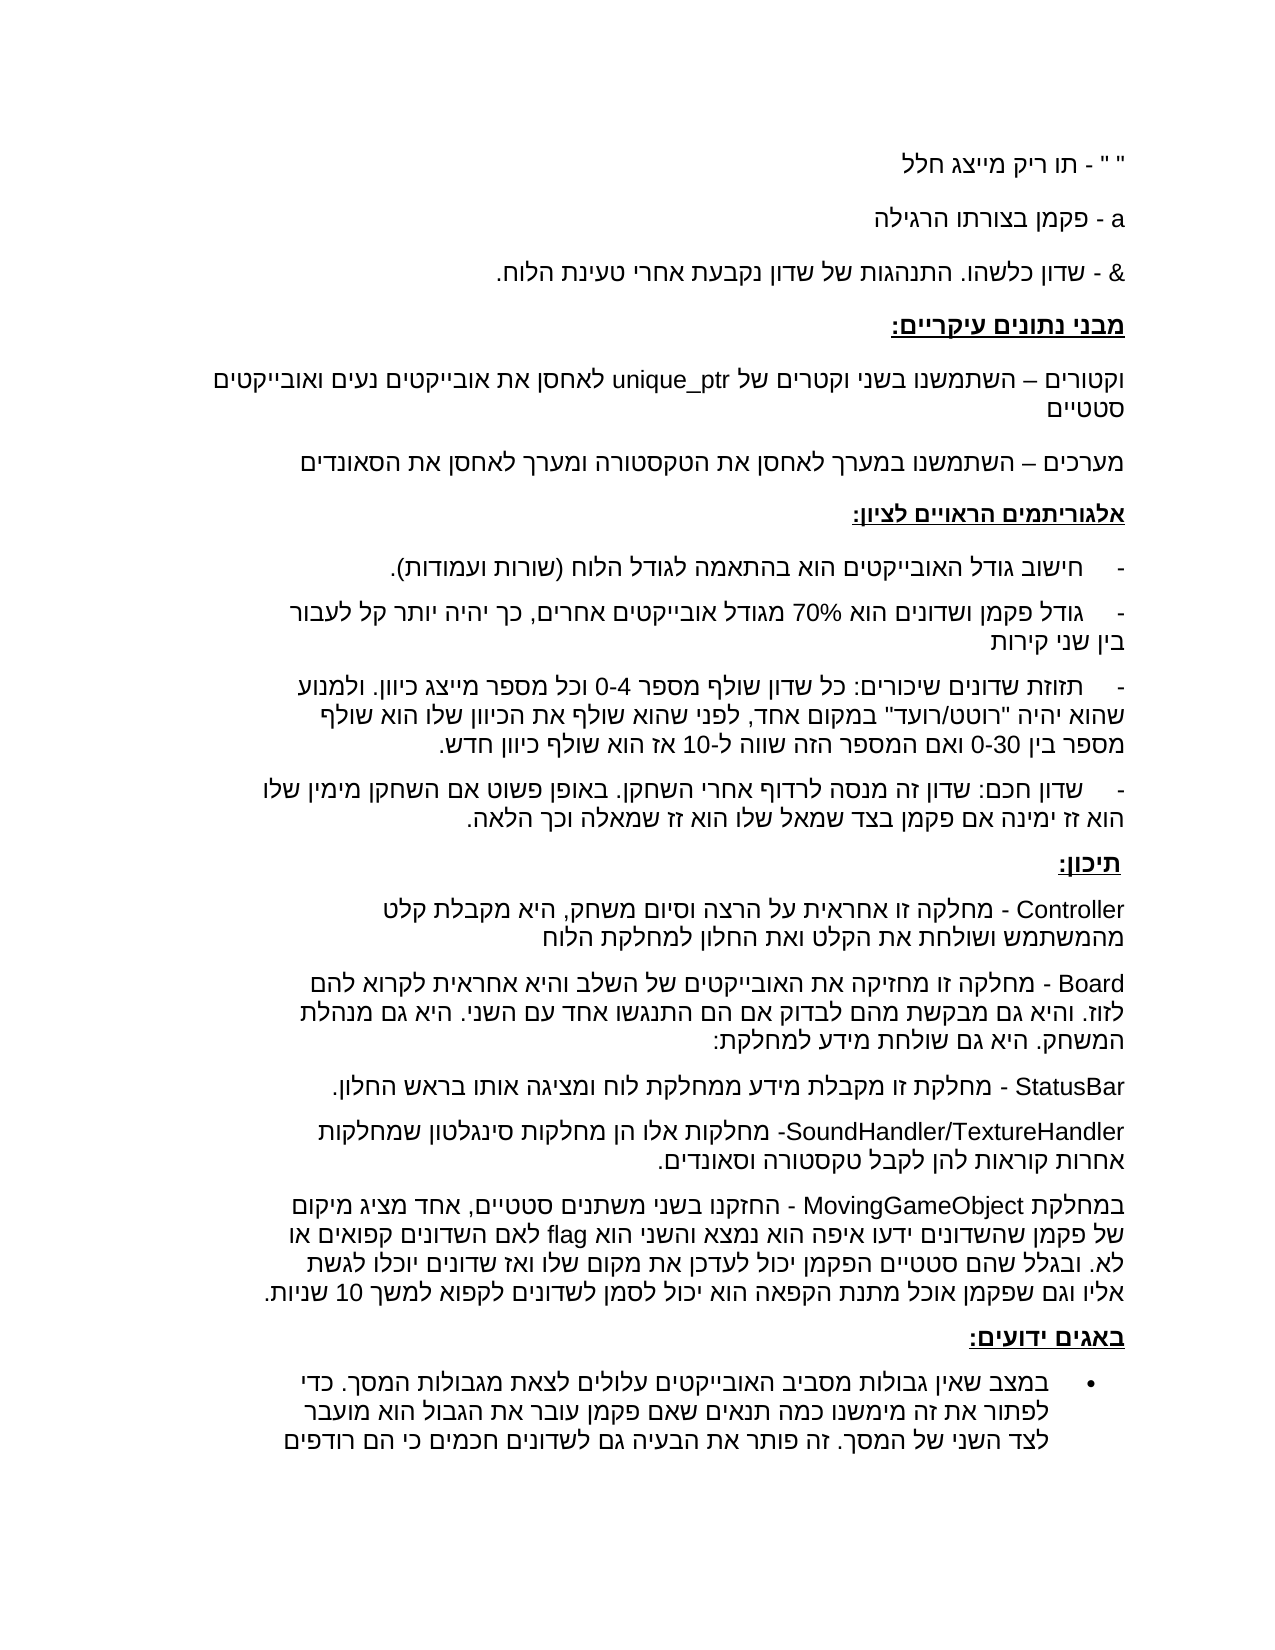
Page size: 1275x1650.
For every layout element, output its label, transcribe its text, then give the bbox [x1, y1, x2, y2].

text SoundHandler/TextureHandler- מחלקות אלו הן מחלקות סינגלטון שמחלקות אחרות קוראות להן לקבל טקסטורה וסאונדים. [262, 1117, 1125, 1175]
text StatusBar - מחלקת זו מקבלת מידע ממחלקת לוח ומציגה אותו בראש החלון. [262, 1072, 1125, 1101]
text אלגוריתמים הראויים לציון: [150, 501, 1125, 528]
text Board - מחלקה זו מחזיקה את האובייקטים של השלב והיא אחראית לקרוא להם לזוז. והיא גם מבקשת מהם לבדוק אם הם התנגשו אחד עם השני. היא גם מנהלת המשחק. היא גם שולחת מידע למחלקת: [262, 969, 1125, 1055]
text - חישוב גודל האובייקטים הוא בהתאמה לגודל הלוח (שורות ועמודות). [262, 553, 1125, 581]
text - שדון חכם: שדון זה מנסה לרדוף אחרי השחקן. באופן פשוט אם השחקן מימין שלו הוא זז ימינה אם פקמן בצד שמאל שלו הוא זז שמאלה וכך הלאה. [262, 775, 1125, 833]
text Controller - מחלקה זו אחראית על הרצה וסיום משחק, היא מקבלת קלט מהמשתמש ושולחת את הקלט ואת החלון למחלקת הלוח [262, 895, 1125, 952]
text - תזוזת שדונים שיכורים: כל שדון שולף מספר 0-4 וכל מספר מייצג כיוון. ולמנוע שהוא יהיה "רוטט/רועד" במקום אחד, לפני שהוא שולף את הכיוון שלו הוא שולף מספר בין 0-30 ואם המספר הזה שווה ל-10 אז הוא שולף כיוון חדש. [262, 672, 1125, 758]
text - גודל פקמן ושדונים הוא 70% מגודל אובייקטים אחרים, כך יהיה יותר קל לעבור בין שני קירות [262, 598, 1125, 656]
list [262, 1368, 1087, 1455]
text & - שדון כלשהו. התנהגות של שדון נקבעת אחרי טעינת הלוח. [150, 257, 1125, 286]
text במחלקת MovingGameObject - החזקנו בשני משתנים סטטיים, אחד מציג מיקום של פקמן שהשדונים ידעו איפה הוא נמצא והשני הוא flag לאם השדונים קפואים או לא. ובגלל שהם סטטיים הפקמן יכול לעדכן את מקום שלו ואז שדונים יוכלו לגשת אליו וגם שפקמן אוכל מתנת הקפאה הוא יכול לסמן לשדונים לקפוא למשך 10 שניות. [262, 1191, 1125, 1306]
text וקטורים – השתמשנו בשני וקטרים של unique_ptr לאחסן את אובייקטים נעים ואובייקטים סטטיים [150, 365, 1125, 422]
text באגים ידועים: [262, 1323, 1125, 1352]
text a - פקמן בצורתו הרגילה [150, 204, 1125, 232]
text " " - תו ריק מייצג חלל [150, 150, 1125, 179]
text מערכים – השתמשנו במערך לאחסן את הטקסטורה ומערך לאחסן את הסאונדים [150, 447, 1125, 476]
text מבני נתונים עיקריים: [150, 311, 1125, 340]
text תיכון: [262, 849, 1125, 878]
